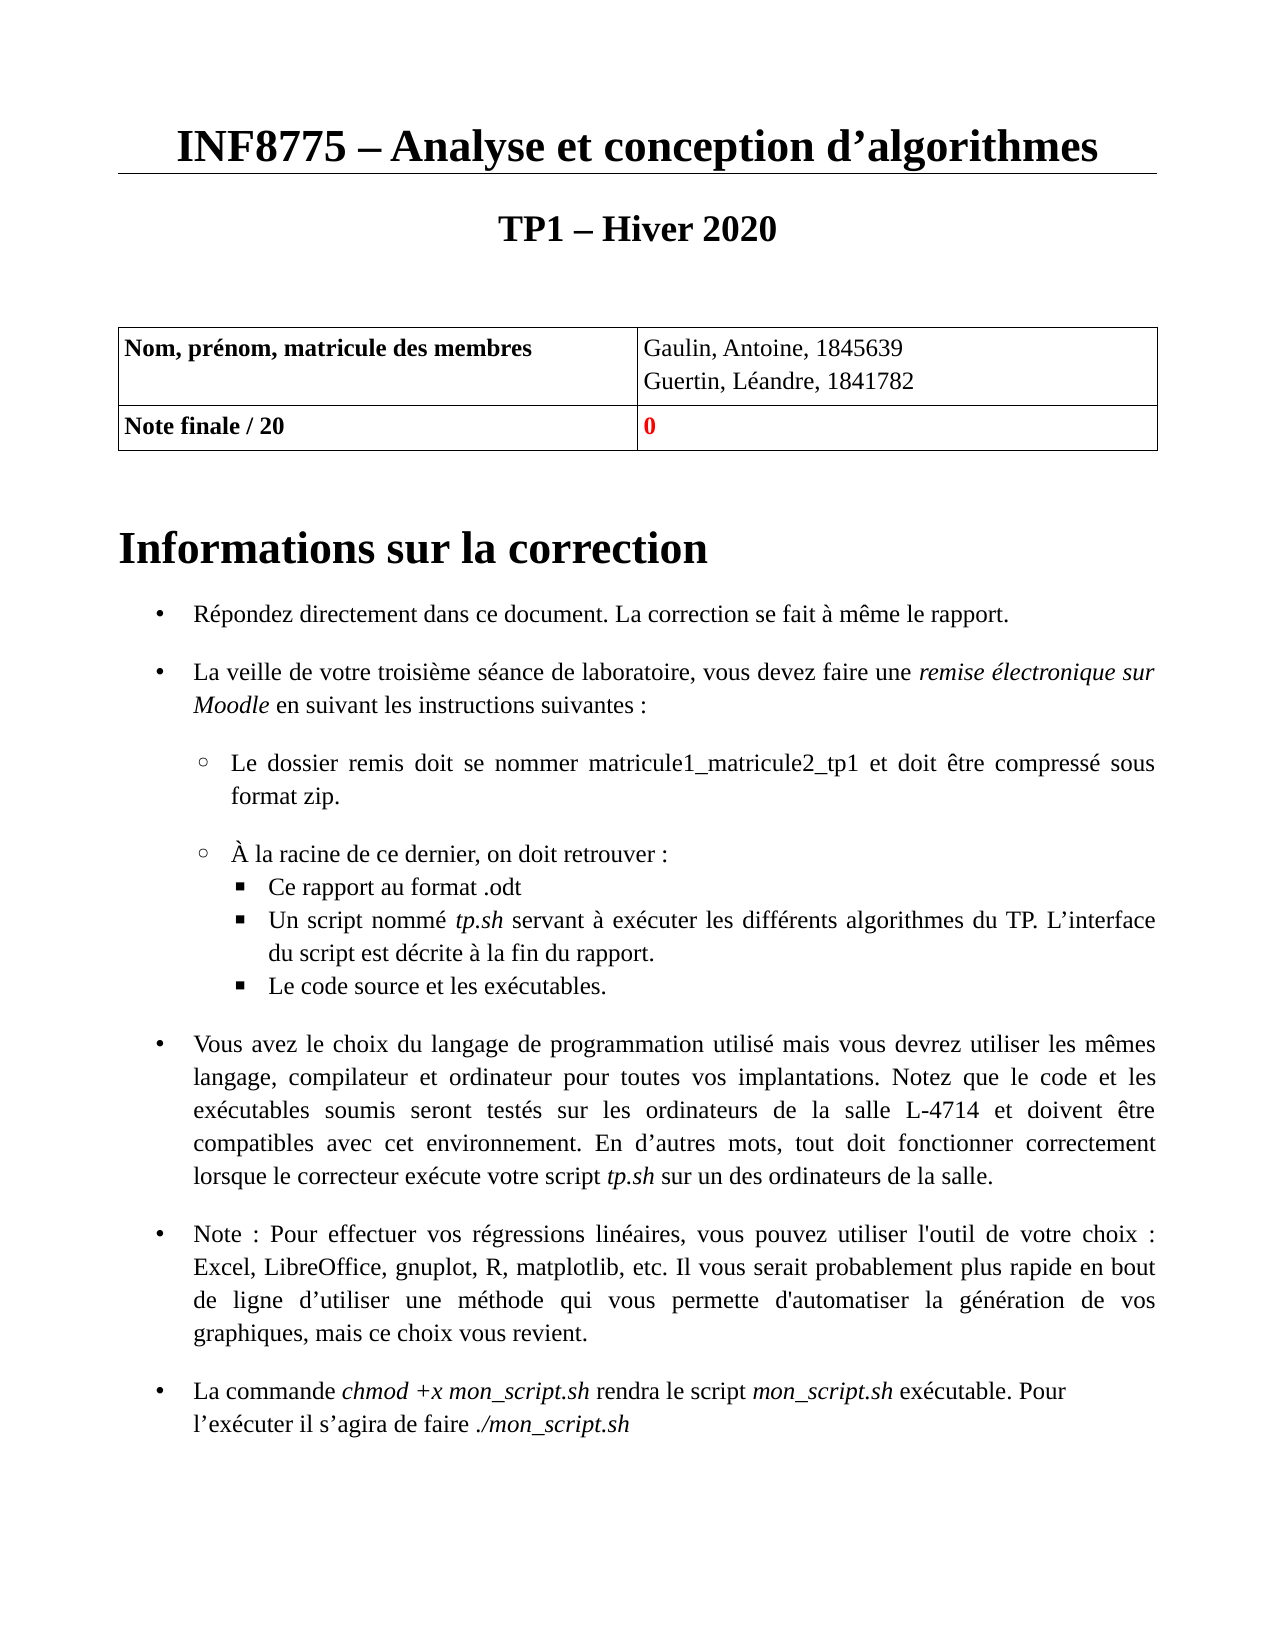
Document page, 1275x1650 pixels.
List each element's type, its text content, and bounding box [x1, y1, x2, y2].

list Répondez directement dans ce document. La correction se fait à même le rapport. [156, 599, 1157, 627]
subtitle Informations sur la correction [118, 521, 1157, 574]
list La veille de votre troisième séance de laboratoire, vous devez faire une remise électronique sur Moodle en suivant les instructions suivantes : [156, 657, 1157, 718]
list À la racine de ce dernier, on doit retrouver : [193, 839, 1157, 867]
table_header Gaulin, Antoine, 1845639 Guertin, Léandre, 1841782 [638, 328, 1157, 405]
table_cell Note finale / 20 [119, 406, 637, 450]
list Le code source et les exécutables. [231, 971, 1157, 999]
list La commande chmod +x mon_script.sh rendra le script mon_script.sh exécutable. Pour l’exécuter il s’agira de faire ./mon_script.sh [156, 1376, 1157, 1438]
table_cell 0 [638, 406, 1157, 450]
subtitle TP1 – Hiver 2020 [118, 207, 1157, 250]
list Note : Pour effectuer vos régressions linéaires, vous pouvez utiliser l'outil de votre choix : Excel, LibreOffice, gnuplot, R, matplotlib, etc. Il vous serait probablement plus rapide en bout de ligne d’utiliser une méthode qui vous permette d'automatiser la génération de vos graphiques, mais ce choix vous revient. [156, 1219, 1157, 1347]
list Ce rapport au format .odt [231, 872, 1157, 901]
subtitle INF8775 – Analyse et conception d’algorithmes [118, 118, 1157, 173]
list Un script nommé tp.sh servant à exécuter les différents algorithmes du TP. L’interface du script est décrite à la fin du rapport. [231, 905, 1157, 967]
list Le dossier remis doit se nommer matricule1_matricule2_tp1 et doit être compressé sous format zip. [193, 748, 1157, 809]
table_header Nom, prénom, matricule des membres [119, 328, 637, 405]
list Vous avez le choix du langage de programmation utilisé mais vous devrez utiliser les mêmes langage, compilateur et ordinateur pour toutes vos implantations. Notez que le code et les exécutables soumis seront testés sur les ordinateurs de la salle L-4714 et doivent être compatibles avec cet environnement. En d’autres mots, tout doit fonctionner correctement lorsque le correcteur exécute votre script tp.sh sur un des ordinateurs de la salle. [156, 1029, 1157, 1190]
